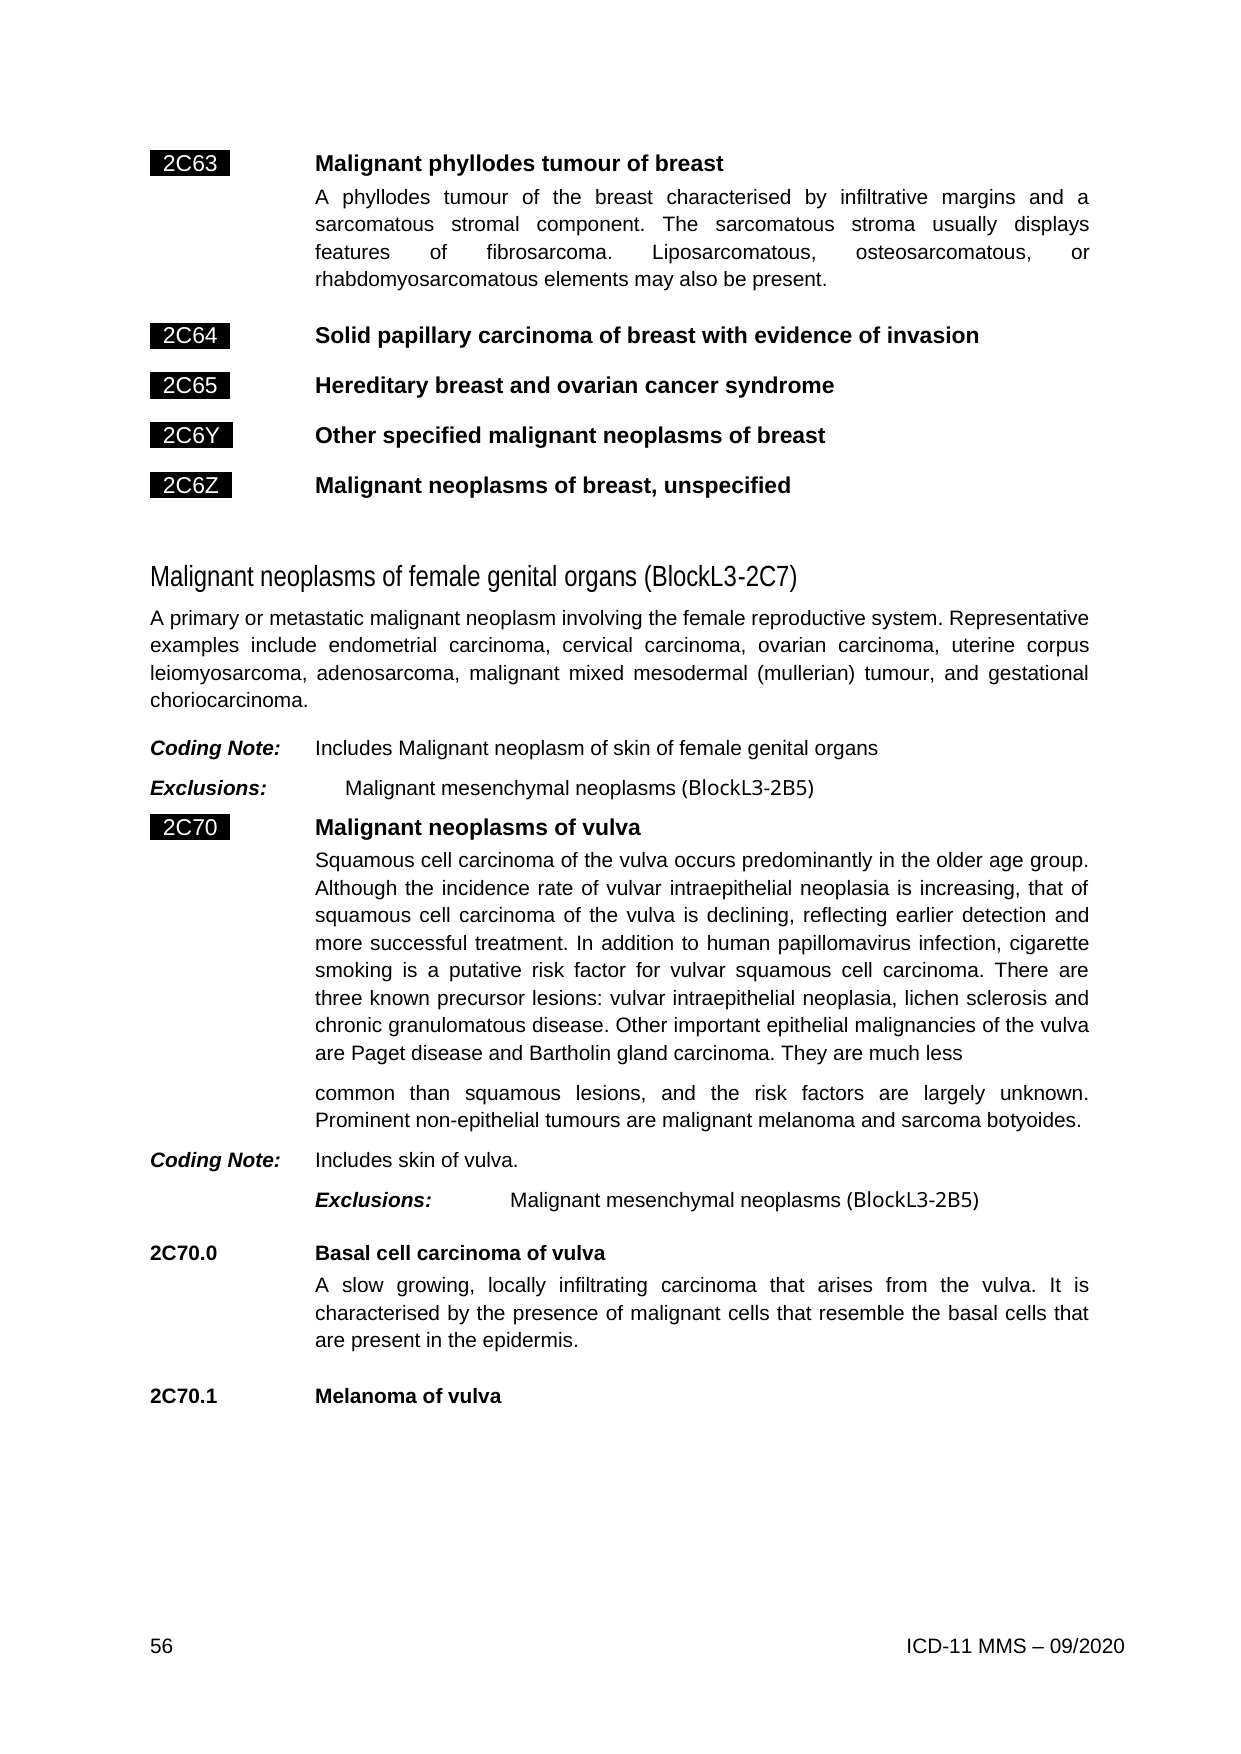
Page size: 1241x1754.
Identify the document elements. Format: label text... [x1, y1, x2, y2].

title 2C63 Malignant phyllodes tumour of breast [230, 150, 1090, 176]
text Coding Note: Includes Malignant neoplasm of skin of female genital organs [150, 736, 1090, 760]
title 2C70.1 Melanoma of vulva [150, 1383, 1090, 1407]
title 2C64 Solid papillary carcinoma of breast with evidence of invasion [150, 322, 1090, 349]
title 2C70.0 Basal cell carcinoma of vulva [150, 1241, 1090, 1265]
title 2C6Y Other specified malignant neoplasms of breast [233, 422, 1090, 448]
list Exclusions: Malignant mesenchymal neoplasms (BlockL3‑2B5) [315, 1185, 1090, 1213]
text common than squamous lesions, and the risk factors are largely unknown. Prominent non-epithelial tumours are malignant melanoma and sarcoma botyoides. [315, 1081, 1090, 1132]
list Exclusions: Malignant mesenchymal neoplasms (BlockL3‑2B5) [150, 773, 1090, 801]
text A phyllodes tumour of the breast characterised by infiltrative margins and a sarcomatous stromal component. The sarcomatous stroma usually displays features of fibrosarcoma. Liposarcomatous, osteosarcomatous, or rhabdomyosarcomatous elements may also be present. [315, 185, 1090, 291]
title 2C70 Malignant neoplasms of vulva [230, 814, 1090, 840]
text A primary or metastatic malignant neoplasm involving the female reproductive system. Representative examples include endometrial carcinoma, cervical carcinoma, ovarian carcinoma, uterine corpus leiomyosarcoma, adenosarcoma, malignant mixed mesodermal (mullerian) tumour, and gestational choriocarcinoma. [150, 605, 1090, 712]
text Coding Note: Includes skin of vulva. [150, 1148, 1090, 1172]
title Malignant neoplasms of female genital organs (BlockL3‑2C7) [150, 559, 1090, 593]
title 2C6Z Malignant neoplasms of breast, unspecified [232, 472, 1090, 498]
text Squamous cell carcinoma of the vulva occurs predominantly in the older age group. Although the incidence rate of vulvar intraepithelial neoplasia is increasing, that of squamous cell carcinoma of the vulva is declining, reflecting earlier detection and more successful treatment. In addition to human papillomavirus infection, cigarette smoking is a putative risk factor for vulvar squamous cell carcinoma. There are three known precursor lesions: vulvar intraepithelial neoplasia, lichen sclerosis and chronic granulomatous disease. Other important epithelial malignancies of the vulva are Paget disease and Bartholin gland carcinoma. They are much less [315, 848, 1090, 1065]
title 2C65 Hereditary breast and ovarian cancer syndrome [230, 372, 1090, 399]
text A slow growing, locally infiltrating carcinoma that arises from the vulva. It is characterised by the presence of malignant cells that resemble the basal cells that are present in the epidermis. [315, 1273, 1090, 1352]
